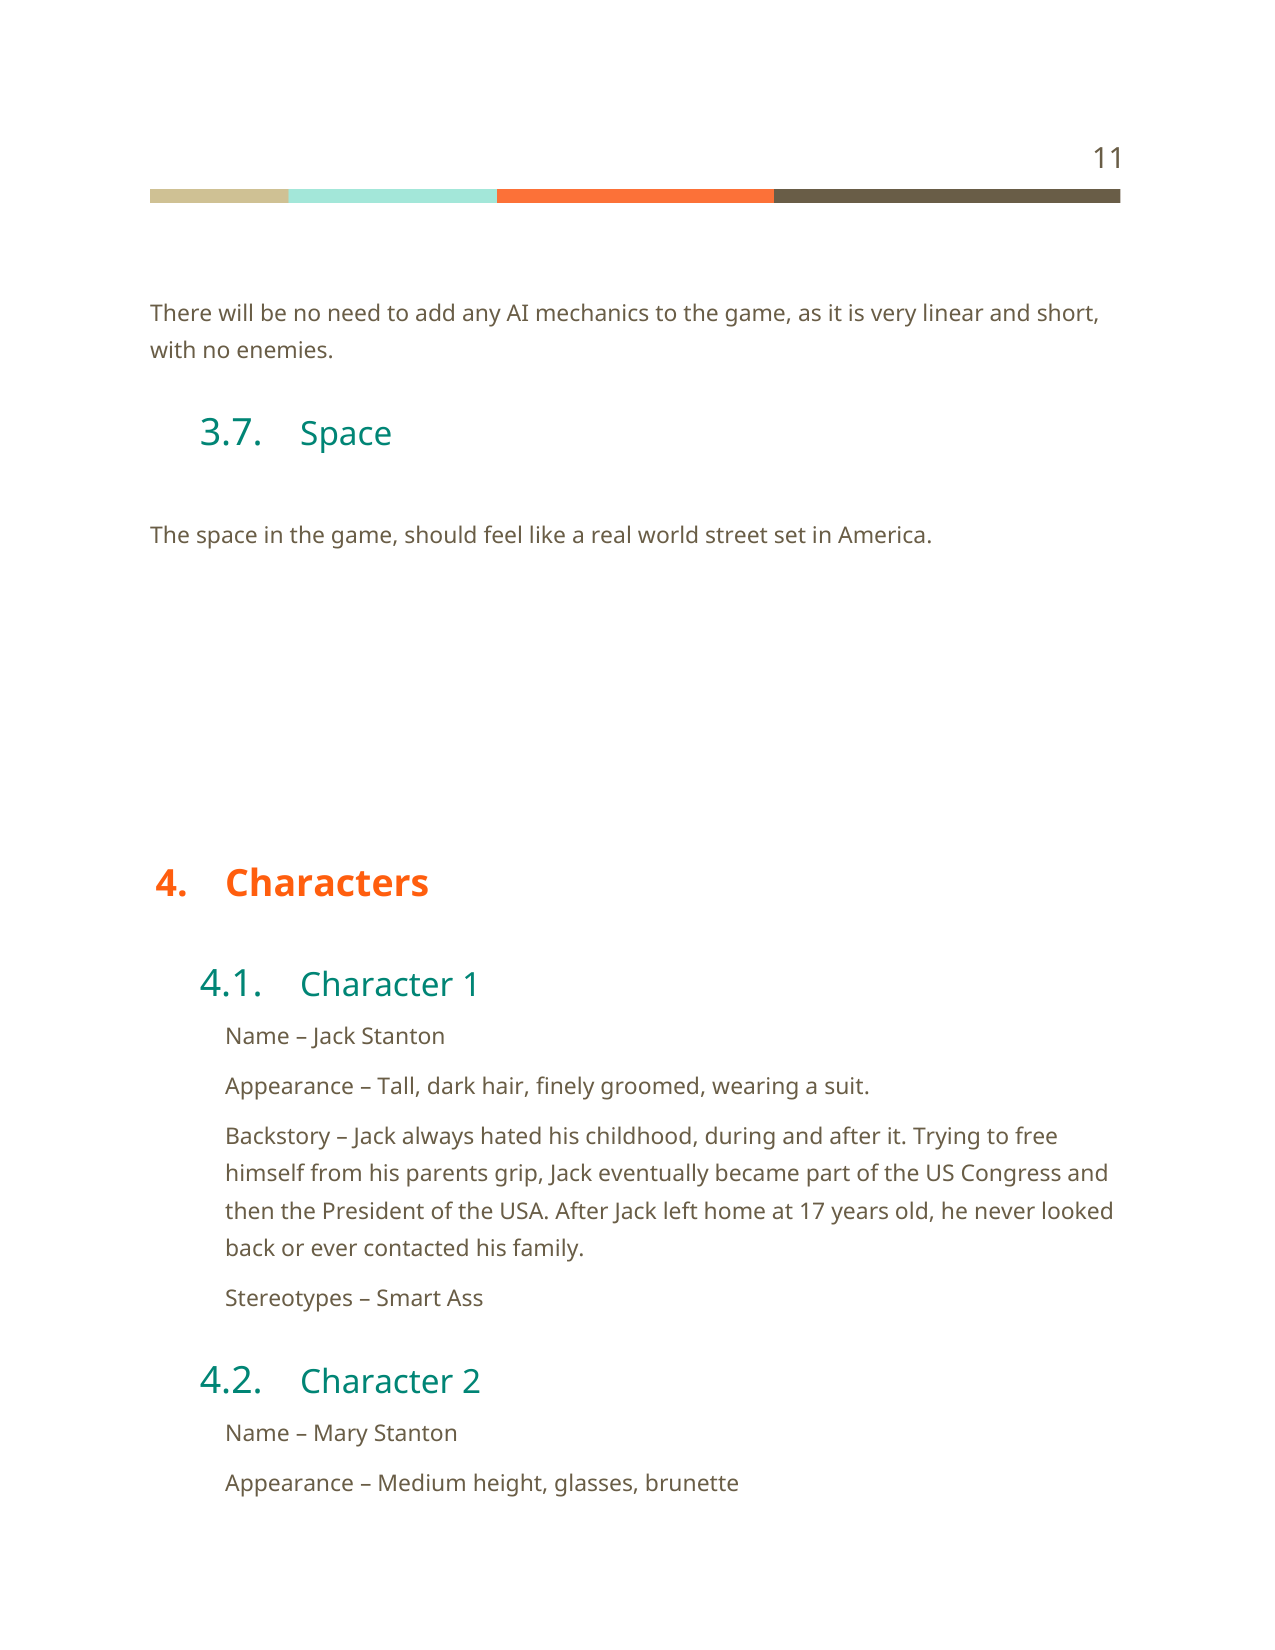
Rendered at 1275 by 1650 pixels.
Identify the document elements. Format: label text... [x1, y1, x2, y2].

subtitle Characters [187, 856, 1125, 907]
text Appearance – Medium height, glasses, brunette [225, 1466, 1125, 1498]
text The space in the game, should feel like a real world street set in America. [150, 519, 1125, 550]
subtitle Space [262, 405, 1125, 456]
text Name – Jack Stanton [225, 1019, 1125, 1051]
subtitle Character 1 [262, 956, 1125, 1007]
text There will be no need to add any AI mechanics to the game, as it is very linear and short, with no enemies. [150, 297, 1125, 366]
text Stereotypes – Smart Ass [225, 1282, 1125, 1313]
text Appearance – Tall, dark hair, finely groomed, wearing a suit. [225, 1069, 1125, 1101]
text Name – Mary Stanton [225, 1416, 1125, 1448]
picture [150, 189, 1121, 203]
subtitle Character 2 [262, 1353, 1125, 1404]
text Backstory – Jack always hated his childhood, during and after it. Trying to free himself from his parents grip, Jack eventually became part of the US Congress and then the President of the USA. After Jack left home at 17 years old, he never looked back or ever contacted his family. [225, 1119, 1125, 1263]
